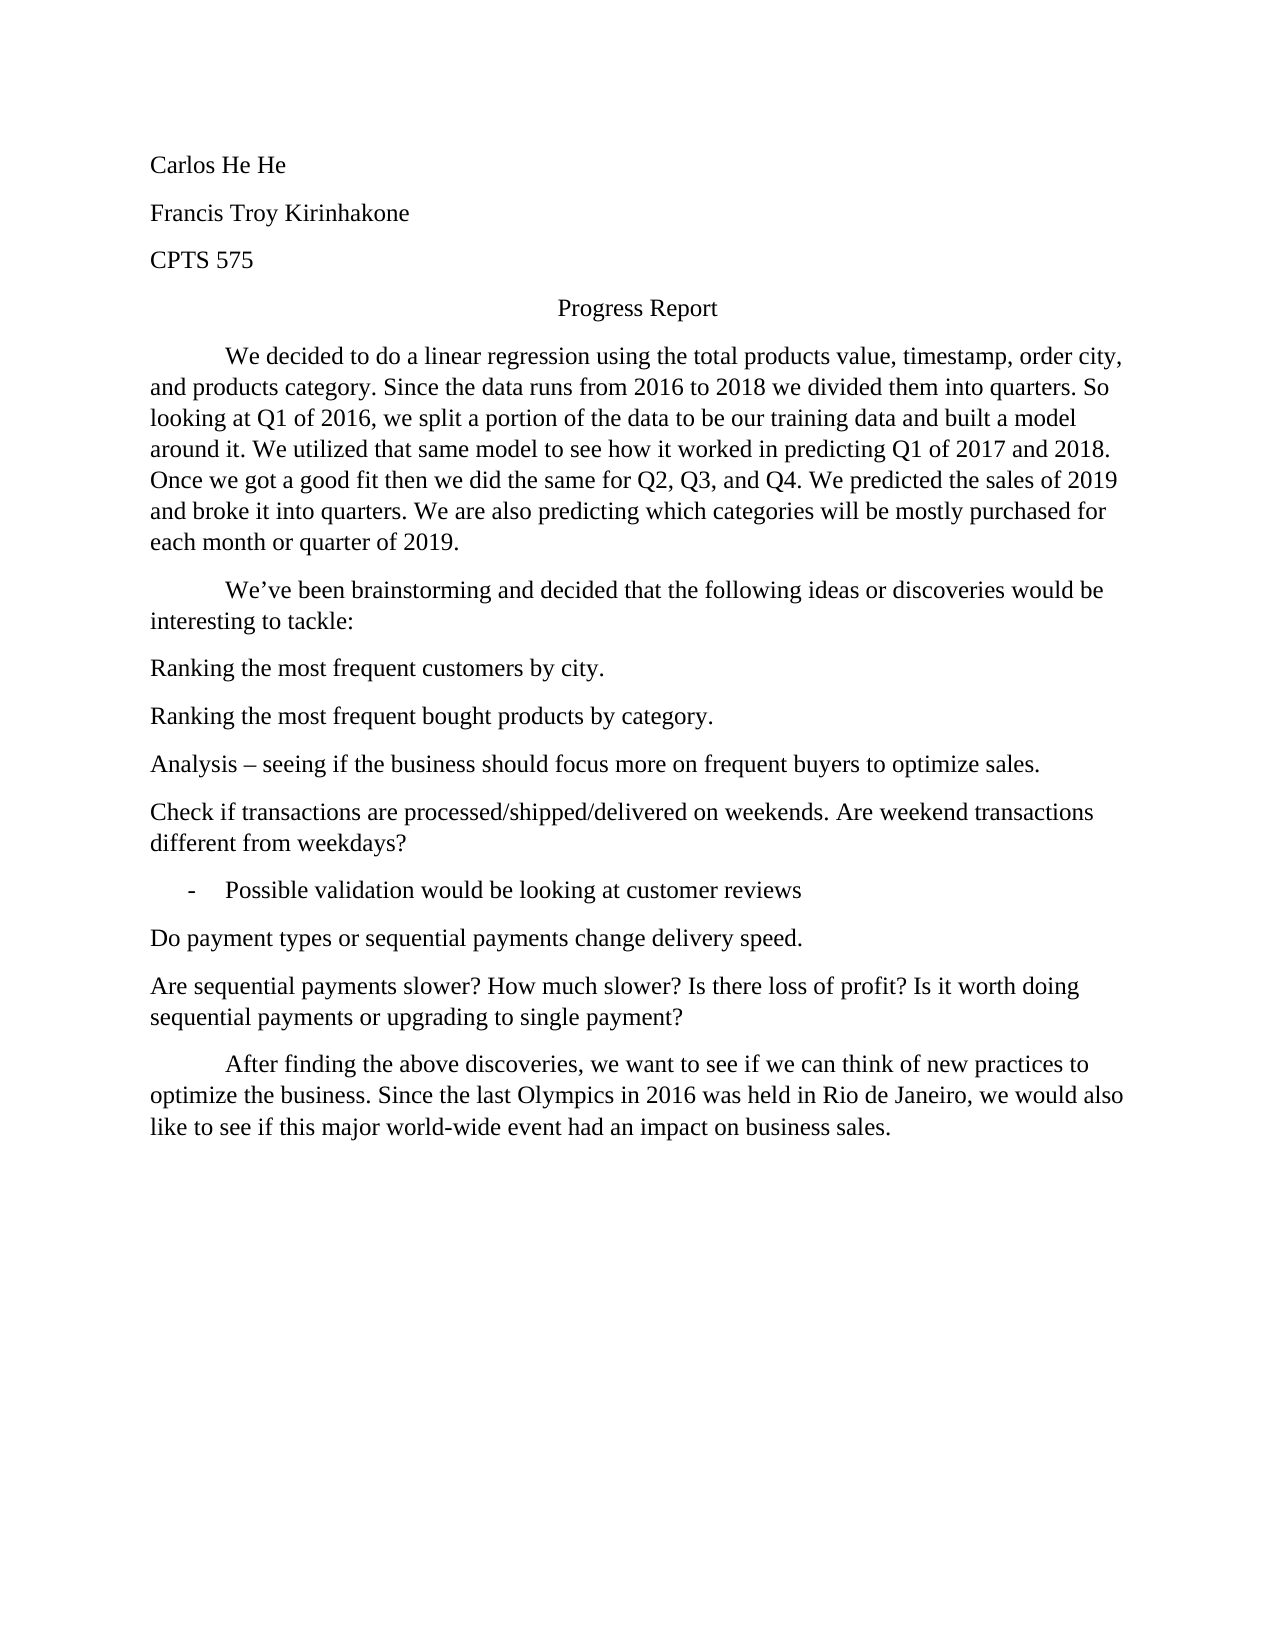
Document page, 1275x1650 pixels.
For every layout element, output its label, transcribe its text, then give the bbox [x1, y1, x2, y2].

text We decided to do a linear regression using the total products value, timestamp, order city, and products category. Since the data runs from 2016 to 2018 we divided them into quarters. So looking at Q1 of 2016, we split a portion of the data to be our training data and built a model around it. We utilized that same model to see how it worked in predicting Q1 of 2017 and 2018. Once we got a good fit then we did the same for Q2, Q3, and Q4. We predicted the sales of 2019 and broke it into quarters. We are also predicting which categories will be mostly purchased for each month or quarter of 2019. [150, 341, 1125, 556]
list Possible validation would be looking at customer reviews [187, 875, 1125, 904]
text CPTS 575 [150, 245, 1125, 274]
text After finding the above discoveries, we want to see if we can think of new practices to optimize the business. Since the last Olympics in 2016 was held in Rio de Janeiro, we would also like to see if this major world-wide event had an impact on business sales. [150, 1049, 1125, 1140]
text Ranking the most frequent customers by city. [150, 653, 1125, 682]
text Ranking the most frequent bought products by category. [150, 701, 1125, 730]
text Analysis – seeing if the business should focus more on frequent buyers to optimize sales. [150, 749, 1125, 778]
text Francis Troy Kirinhakone [150, 198, 1125, 226]
text Are sequential payments slower? How much slower? Is there loss of profit? Is it worth doing sequential payments or upgrading to single payment? [150, 971, 1125, 1031]
text We’ve been brainstorming and decided that the following ideas or discoveries would be interesting to tackle: [150, 575, 1125, 634]
text Check if transactions are processed/shipped/delivered on weekends. Are weekend transactions different from weekdays? [150, 797, 1125, 856]
text Progress Report [150, 293, 1125, 322]
text Carlos He He [150, 150, 1125, 179]
text Do payment types or sequential payments change delivery speed. [150, 923, 1125, 952]
